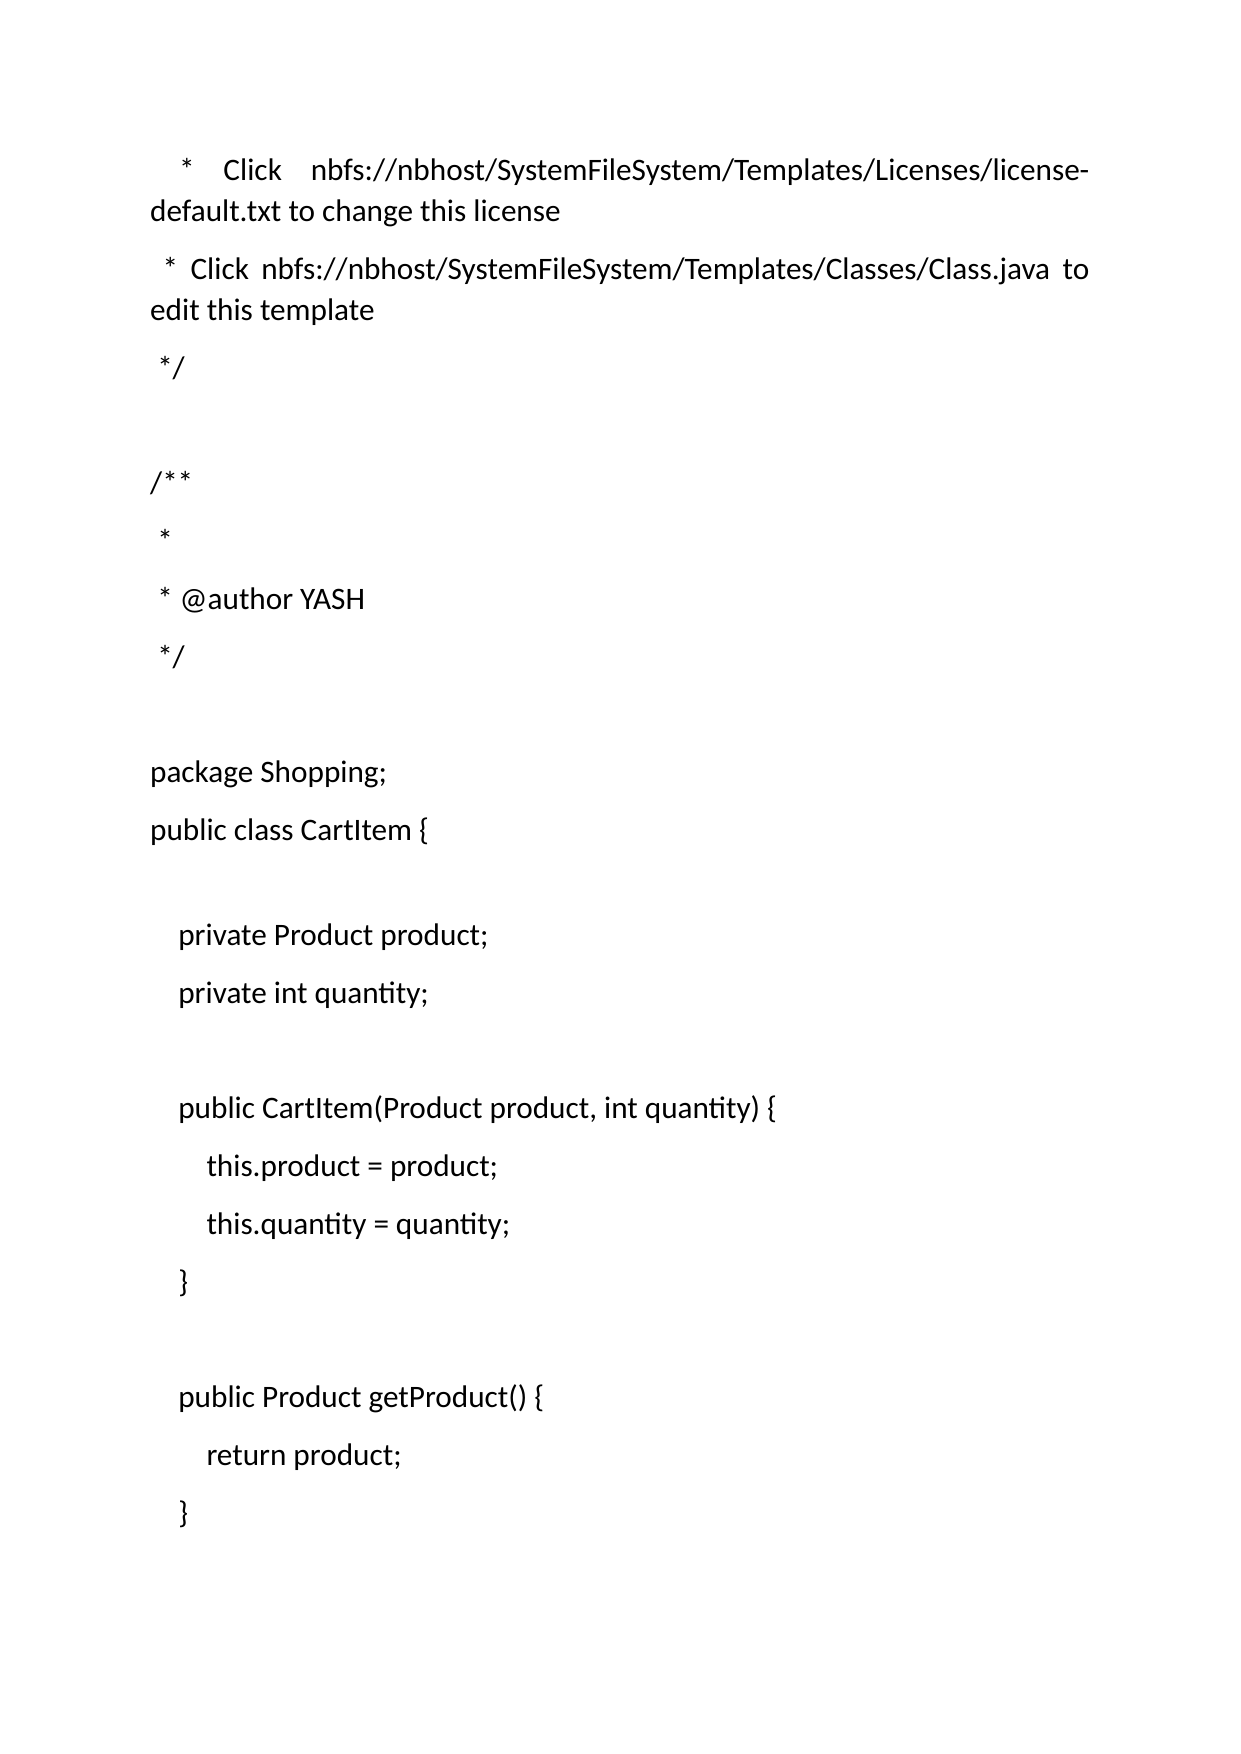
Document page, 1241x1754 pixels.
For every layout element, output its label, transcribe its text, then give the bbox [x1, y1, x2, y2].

text */ [150, 637, 1090, 675]
text this.quantity = quantity; [150, 1204, 1090, 1242]
text this.product = product; [150, 1146, 1090, 1184]
text * [150, 521, 1090, 559]
text private Product product; [150, 915, 1090, 953]
text */ [150, 348, 1090, 386]
text /** [150, 463, 1090, 502]
text public class CartItem { [150, 810, 1090, 848]
text * @author YASH [150, 579, 1090, 617]
text package Shopping; [150, 753, 1090, 791]
text public Product getProduct() { [150, 1378, 1090, 1416]
text * Click nbfs://nbhost/SystemFileSystem/Templates/Licenses/license-default.txt to change this license [150, 150, 1090, 229]
text public CartItem(Product product, int quantity) { [150, 1088, 1090, 1127]
text private int quantity; [150, 973, 1090, 1011]
text return product; [150, 1435, 1090, 1473]
text } [150, 1493, 1090, 1531]
text * Click nbfs://nbhost/SystemFileSystem/Templates/Classes/Class.java to edit this template [150, 249, 1090, 328]
text } [150, 1262, 1090, 1300]
